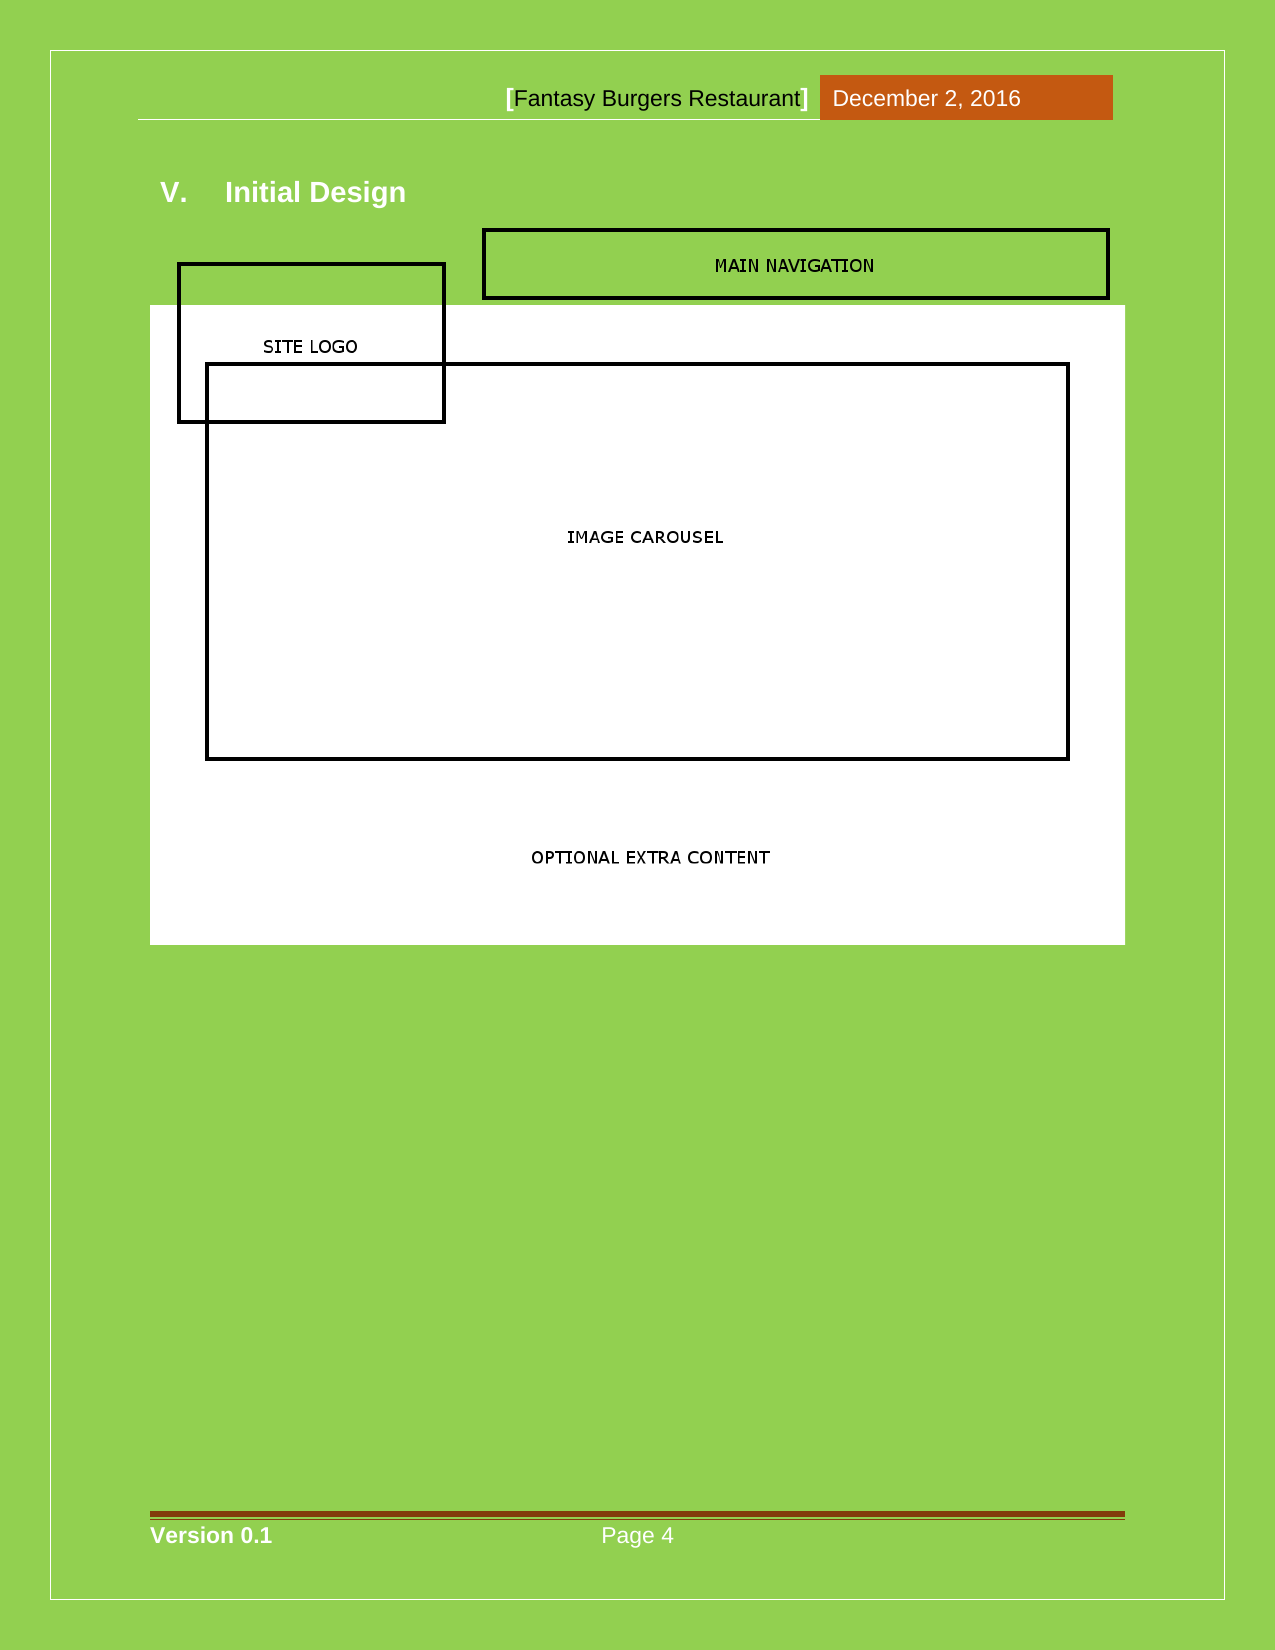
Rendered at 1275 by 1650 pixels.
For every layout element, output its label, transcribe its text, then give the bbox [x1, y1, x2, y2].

subtitle Initial Design [187, 175, 1125, 208]
picture [150, 213, 1125, 945]
